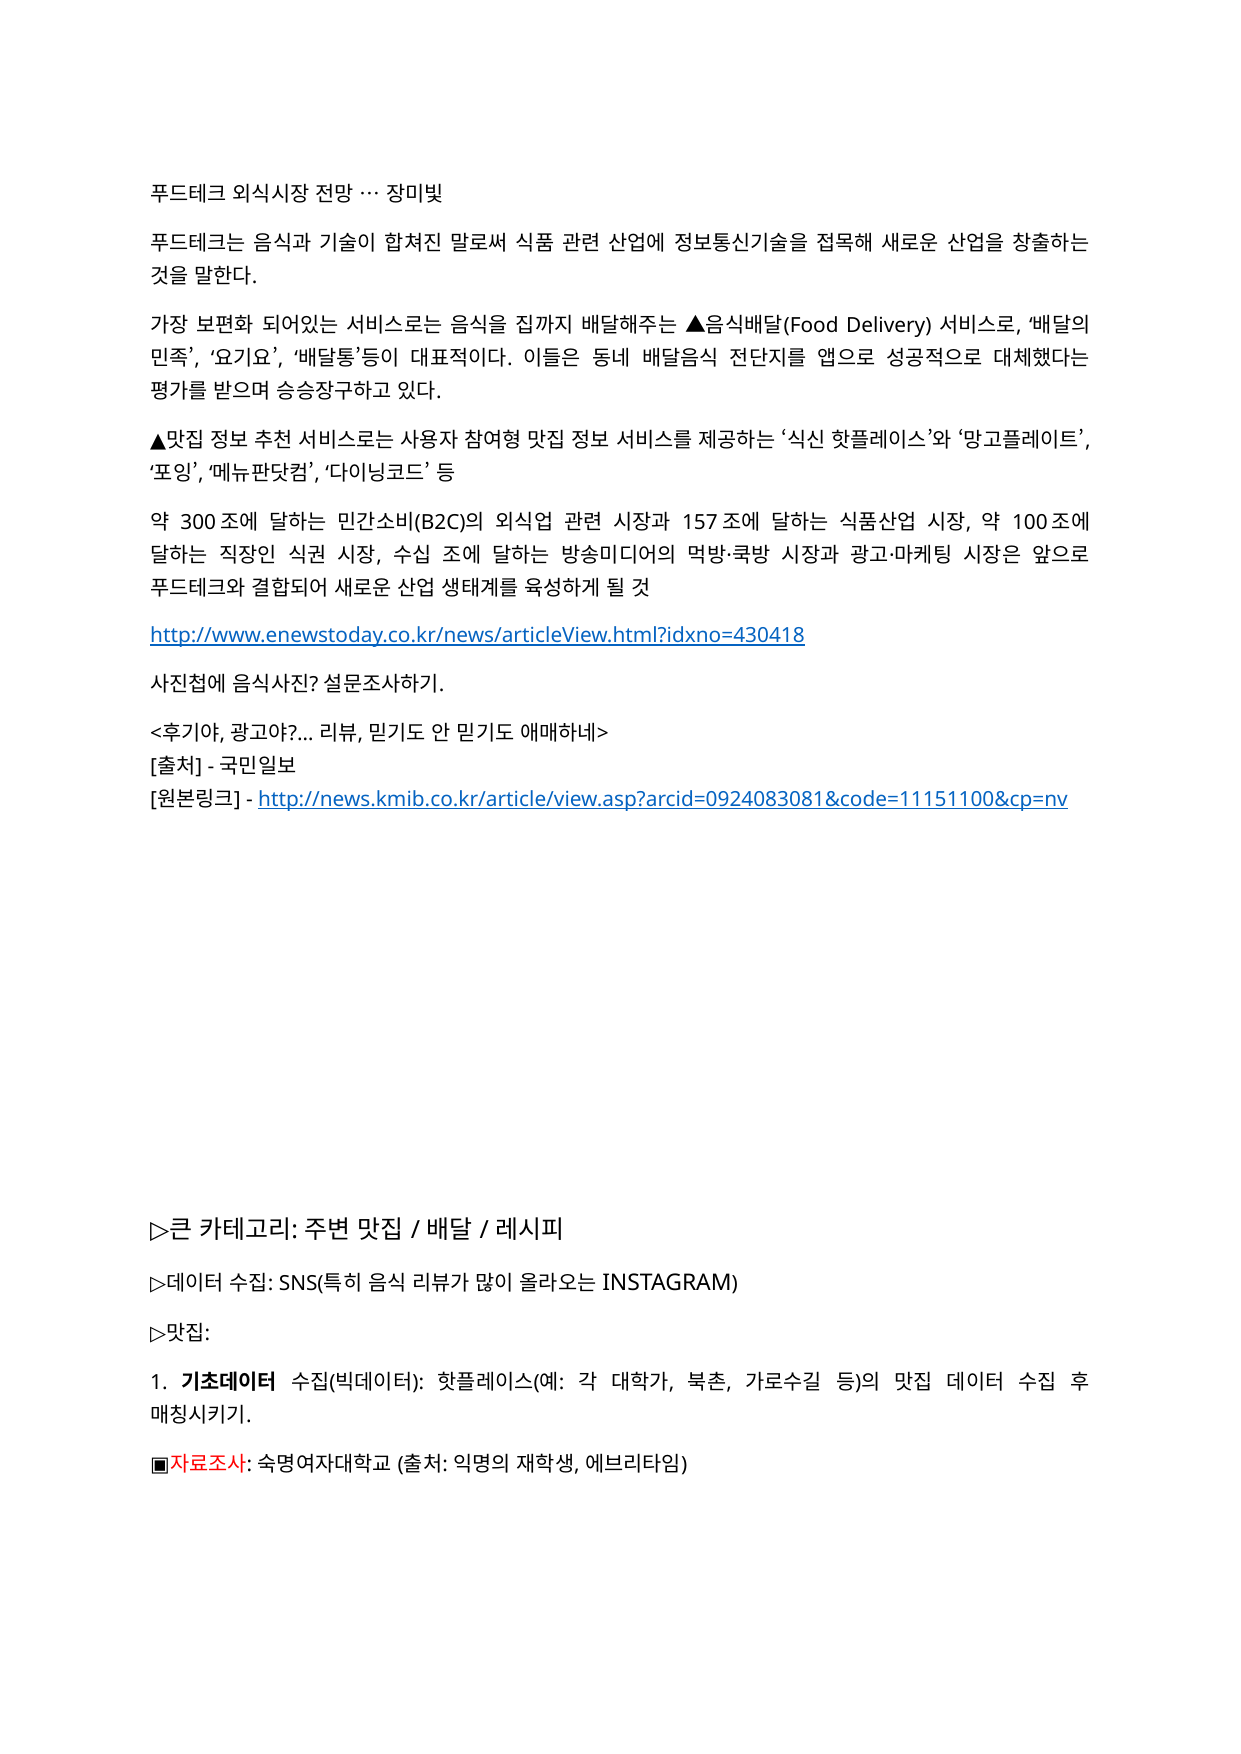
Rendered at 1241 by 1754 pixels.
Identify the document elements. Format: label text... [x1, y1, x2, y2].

text 사진첩에 음식사진? 설문조사하기. [150, 667, 1090, 698]
text ▷데이터 수집: SNS(특히 음식 리뷰가 많이 올라오는 INSTAGRAM) [150, 1266, 1090, 1297]
text ▲맛집 정보 추천 서비스로는 사용자 참여형 맛집 정보 서비스를 제공하는 ‘식신 핫플레이스’와 ‘망고플레이트’, ‘포잉’, ‘메뉴판닷컴’, ‘다이닝코드’ 등 [150, 423, 1090, 486]
text <후기야, 광고야?… 리뷰, 믿기도 안 믿기도 애매하네> [출처] - 국민일보 [원본링크] - http://news.kmib.co.kr/article/view.asp?arcid=0924083081&code=11151100&cp=nv [150, 717, 1090, 812]
text 약 300조에 달하는 민간소비(B2C)의 외식업 관련 시장과 157조에 달하는 식품산업 시장, 약 100조에 달하는 직장인 식권 시장, 수십 조에 달하는 방송미디어의 먹방·쿡방 시장과 광고·마케팅 시장은 앞으로 푸드테크와 결합되어 새로운 산업 생태계를 육성하게 될 것 [150, 505, 1090, 601]
text 가장 보편화 되어있는 서비스로는 음식을 집까지 배달해주는 ▲음식배달(Food Delivery) 서비스로, ‘배달의 민족’, ‘요기요’, ‘배달통’등이 대표적이다. 이들은 동네 배달음식 전단지를 앱으로 성공적으로 대체했다는 평가를 받으며 승승장구하고 있다. [150, 308, 1090, 404]
text http://www.enewstoday.co.kr/news/articleView.html?idxno=430418 [150, 620, 1090, 648]
text 푸드테크 외식시장 전망 … 장미빛 [150, 177, 1090, 207]
text 푸드테크는 음식과 기술이 합쳐진 말로써 식품 관련 산업에 정보통신기술을 접목해 새로운 산업을 창출하는 것을 말한다. [150, 226, 1090, 289]
text ▷큰 카테고리: 주변 맛집 / 배달 / 레시피 [150, 1210, 1090, 1246]
text 1. 기초데이터 수집(빅데이터): 핫플레이스(예: 각 대학가, 북촌, 가로수길 등)의 맛집 데이터 수집 후 매칭시키기. [150, 1365, 1090, 1428]
text ▣자료조사: 숙명여자대학교 (출처: 익명의 재학생, 에브리타임) [150, 1447, 1090, 1478]
text ▷맛집: [150, 1316, 1090, 1346]
